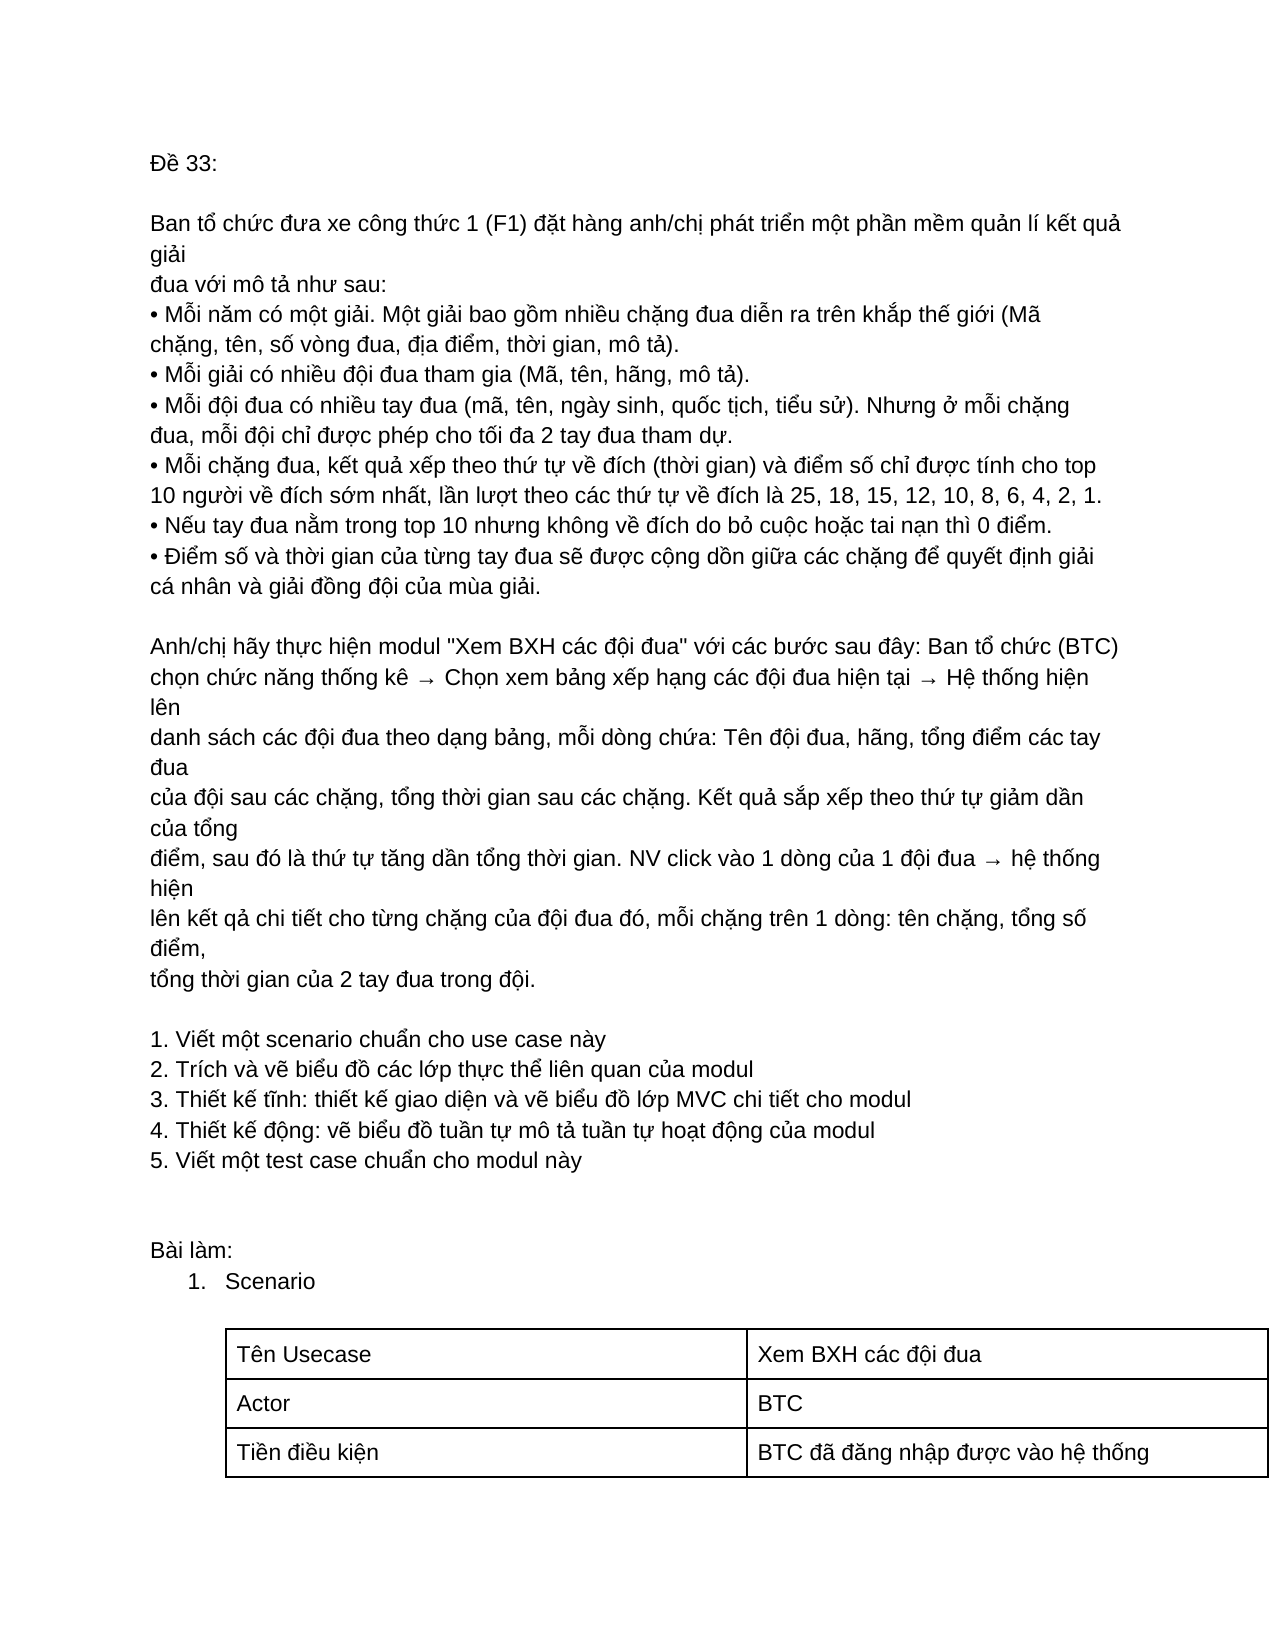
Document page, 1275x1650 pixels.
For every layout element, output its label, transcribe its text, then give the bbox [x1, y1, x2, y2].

text Anh/chị hãy thực hiện modul "Xem BXH các đội đua" với các bước sau đây: Ban tổ chức (BTC) [150, 633, 1125, 660]
text 5. Viết một test case chuẩn cho modul này [150, 1147, 1125, 1173]
text cá nhân và giải đồng đội của mùa giải. [150, 573, 1125, 599]
text 10 người về đích sớm nhất, lần lượt theo các thứ tự về đích là 25, 18, 15, 12, 10, 8, 6, 4, 2, 1. [150, 482, 1125, 509]
table_cell Tiền điều kiện [227, 1429, 746, 1476]
text Đề 33: [150, 150, 1125, 176]
text • Mỗi năm có một giải. Một giải bao gồm nhiều chặng đua diễn ra trên khắp thế giới (Mã [150, 301, 1125, 327]
text điểm, sau đó là thứ tự tăng dần tổng thời gian. NV click vào 1 dòng của 1 đội đua → hệ thống hiện [150, 845, 1125, 901]
table_header Tên Usecase [227, 1330, 746, 1377]
text danh sách các đội đua theo dạng bảng, mỗi dòng chứa: Tên đội đua, hãng, tổng điểm các tay đua [150, 724, 1125, 781]
text 1. Viết một scenario chuẩn cho use case này [150, 1026, 1125, 1052]
text lên kết qả chi tiết cho từng chặng của đội đua đó, mỗi chặng trên 1 dòng: tên chặng, tổng số điểm, [150, 905, 1125, 962]
text • Mỗi chặng đua, kết quả xếp theo thứ tự về đích (thời gian) và điểm số chỉ được tính cho top [150, 452, 1125, 478]
text 4. Thiết kế động: vẽ biểu đồ tuần tự mô tả tuần tự hoạt động của modul [150, 1117, 1125, 1143]
table_cell Actor [227, 1380, 746, 1427]
text 2. Trích và vẽ biểu đồ các lớp thực thể liên quan của modul [150, 1056, 1125, 1083]
text • Nếu tay đua nằm trong top 10 nhưng không về đích do bỏ cuộc hoặc tai nạn thì 0 điểm. [150, 512, 1125, 539]
text • Mỗi giải có nhiều đội đua tham gia (Mã, tên, hãng, mô tả). [150, 361, 1125, 388]
text Ban tổ chức đưa xe công thức 1 (F1) đặt hàng anh/chị phát triển một phần mềm quản lí kết quả giải [150, 210, 1125, 267]
text 3. Thiết kế tĩnh: thiết kế giao diện và vẽ biểu đồ lớp MVC chi tiết cho modul [150, 1086, 1125, 1113]
text chặng, tên, số vòng đua, địa điểm, thời gian, mô tả). [150, 331, 1125, 358]
text • Điểm số và thời gian của từng tay đua sẽ được cộng dồn giữa các chặng để quyết định giải [150, 543, 1125, 569]
table_cell BTC [748, 1380, 1267, 1427]
text đua với mô tả như sau: [150, 271, 1125, 297]
text đua, mỗi đội chỉ được phép cho tối đa 2 tay đua tham dự. [150, 422, 1125, 448]
list Scenario [187, 1268, 1125, 1294]
text chọn chức năng thống kê → Chọn xem bảng xếp hạng các đội đua hiện tại → Hệ thống hiện lên [150, 663, 1125, 720]
text • Mỗi đội đua có nhiều tay đua (mã, tên, ngày sinh, quốc tịch, tiểu sử). Nhưng ở mỗi chặng [150, 392, 1125, 418]
text của đội sau các chặng, tổng thời gian sau các chặng. Kết quả sắp xếp theo thứ tự giảm dần của tổng [150, 784, 1125, 841]
text tổng thời gian của 2 tay đua trong đội. [150, 966, 1125, 992]
text Bài làm: [150, 1237, 1125, 1264]
table_header Xem BXH các đội đua [748, 1330, 1267, 1377]
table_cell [748, 1429, 1267, 1476]
